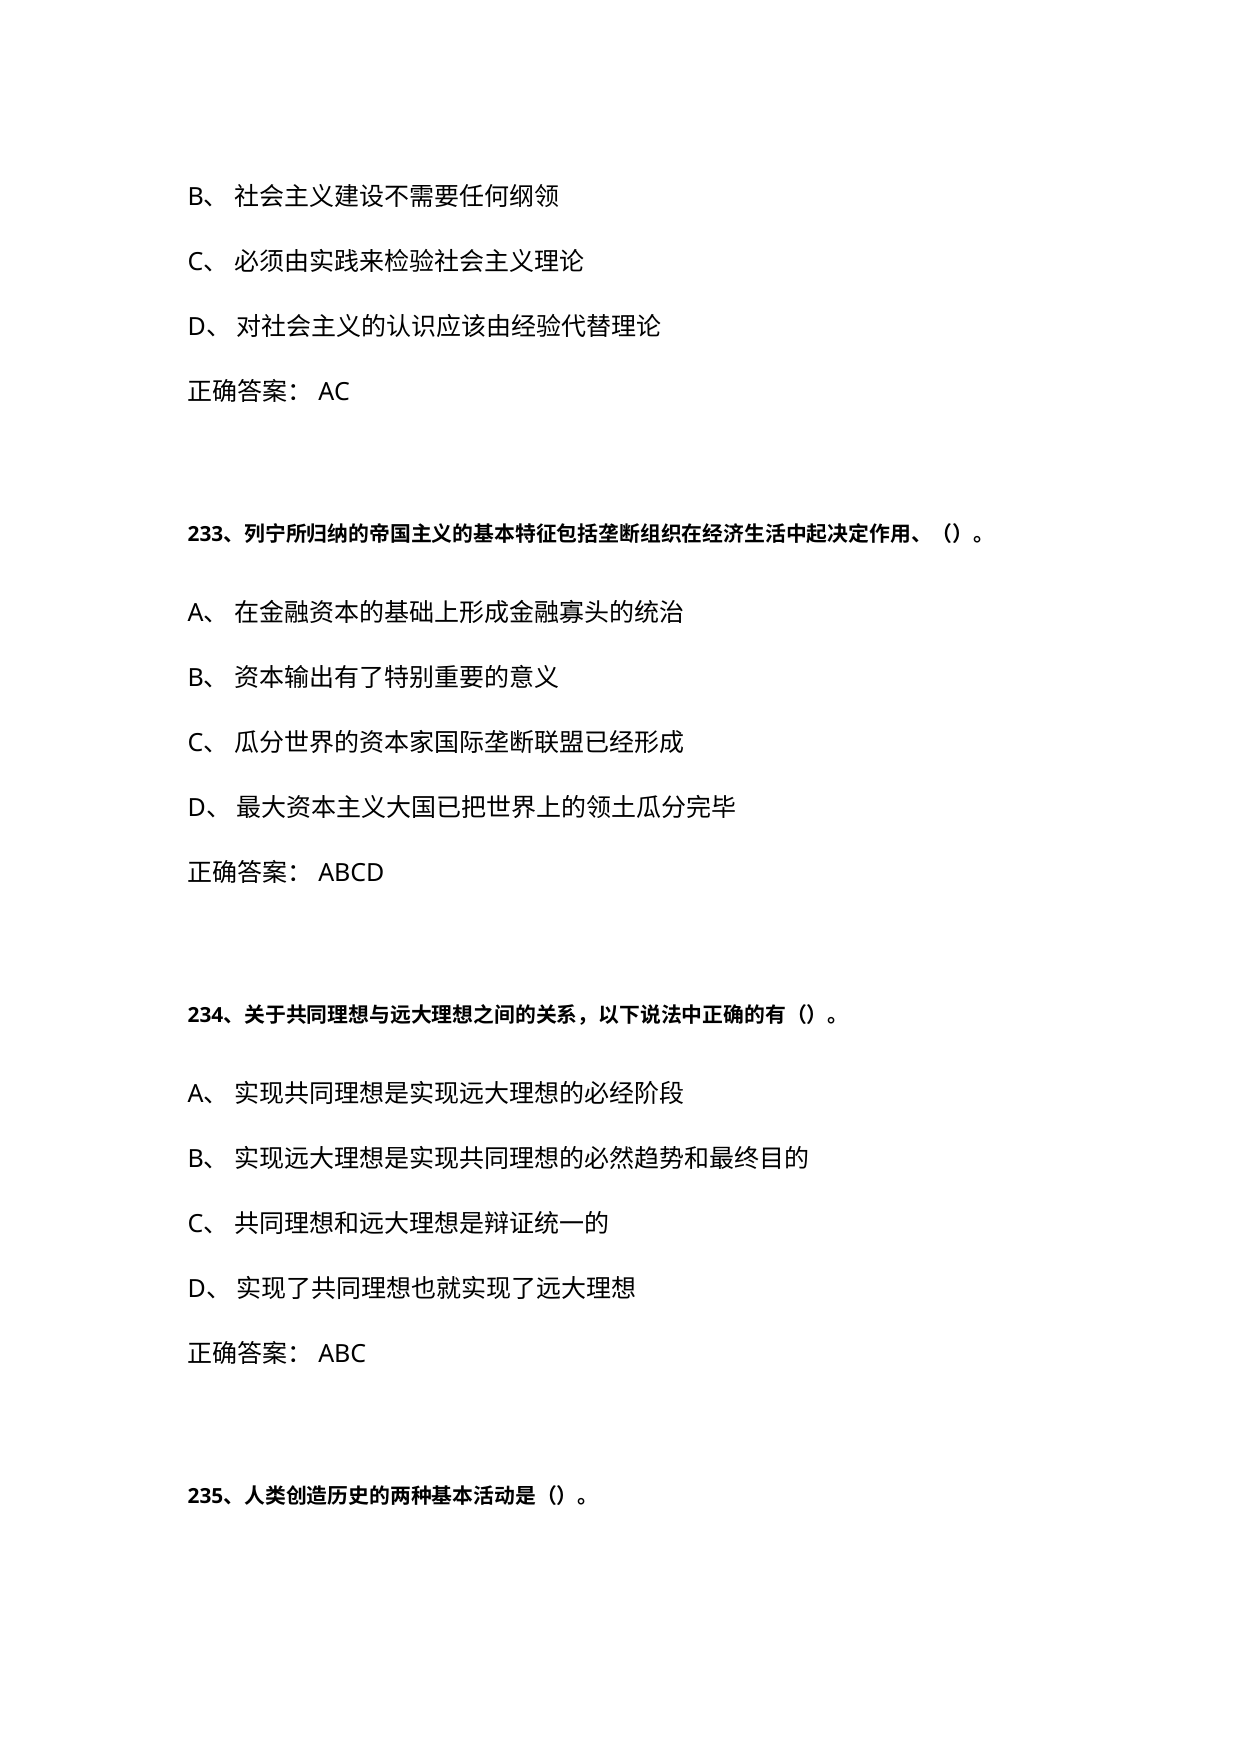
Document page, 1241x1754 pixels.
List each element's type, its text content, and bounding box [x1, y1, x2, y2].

text 233、列宁所归纳的帝国主义的基本特征包括垄断组织在经济生活中起决定作用、（）。 [187, 516, 1053, 549]
text 234、关于共同理想与远大理想之间的关系，以下说法中正确的有（）。 [187, 997, 1053, 1029]
text B、 实现远大理想是实现共同理想的必然趋势和最终目的 [187, 1124, 1053, 1189]
text D、 对社会主义的认识应该由经验代替理论 [187, 292, 1053, 357]
text D、 最大资本主义大国已把世界上的领土瓜分完毕 [187, 773, 1053, 838]
text C、 必须由实践来检验社会主义理论 [187, 227, 1053, 292]
text C、 共同理想和远大理想是辩证统一的 [187, 1189, 1053, 1254]
text 正确答案： ABCD [187, 838, 1053, 903]
text B、 社会主义建设不需要任何纲领 [187, 162, 1053, 227]
text 235、人类创造历史的两种基本活动是（）。 [187, 1478, 1053, 1510]
text 正确答案： ABC [187, 1319, 1053, 1384]
text A、 实现共同理想是实现远大理想的必经阶段 [187, 1059, 1053, 1124]
text D、 实现了共同理想也就实现了远大理想 [187, 1254, 1053, 1319]
text B、 资本输出有了特别重要的意义 [187, 643, 1053, 708]
text 正确答案： AC [187, 357, 1053, 422]
text A、 在金融资本的基础上形成金融寡头的统治 [187, 578, 1053, 643]
text C、 瓜分世界的资本家国际垄断联盟已经形成 [187, 708, 1053, 773]
